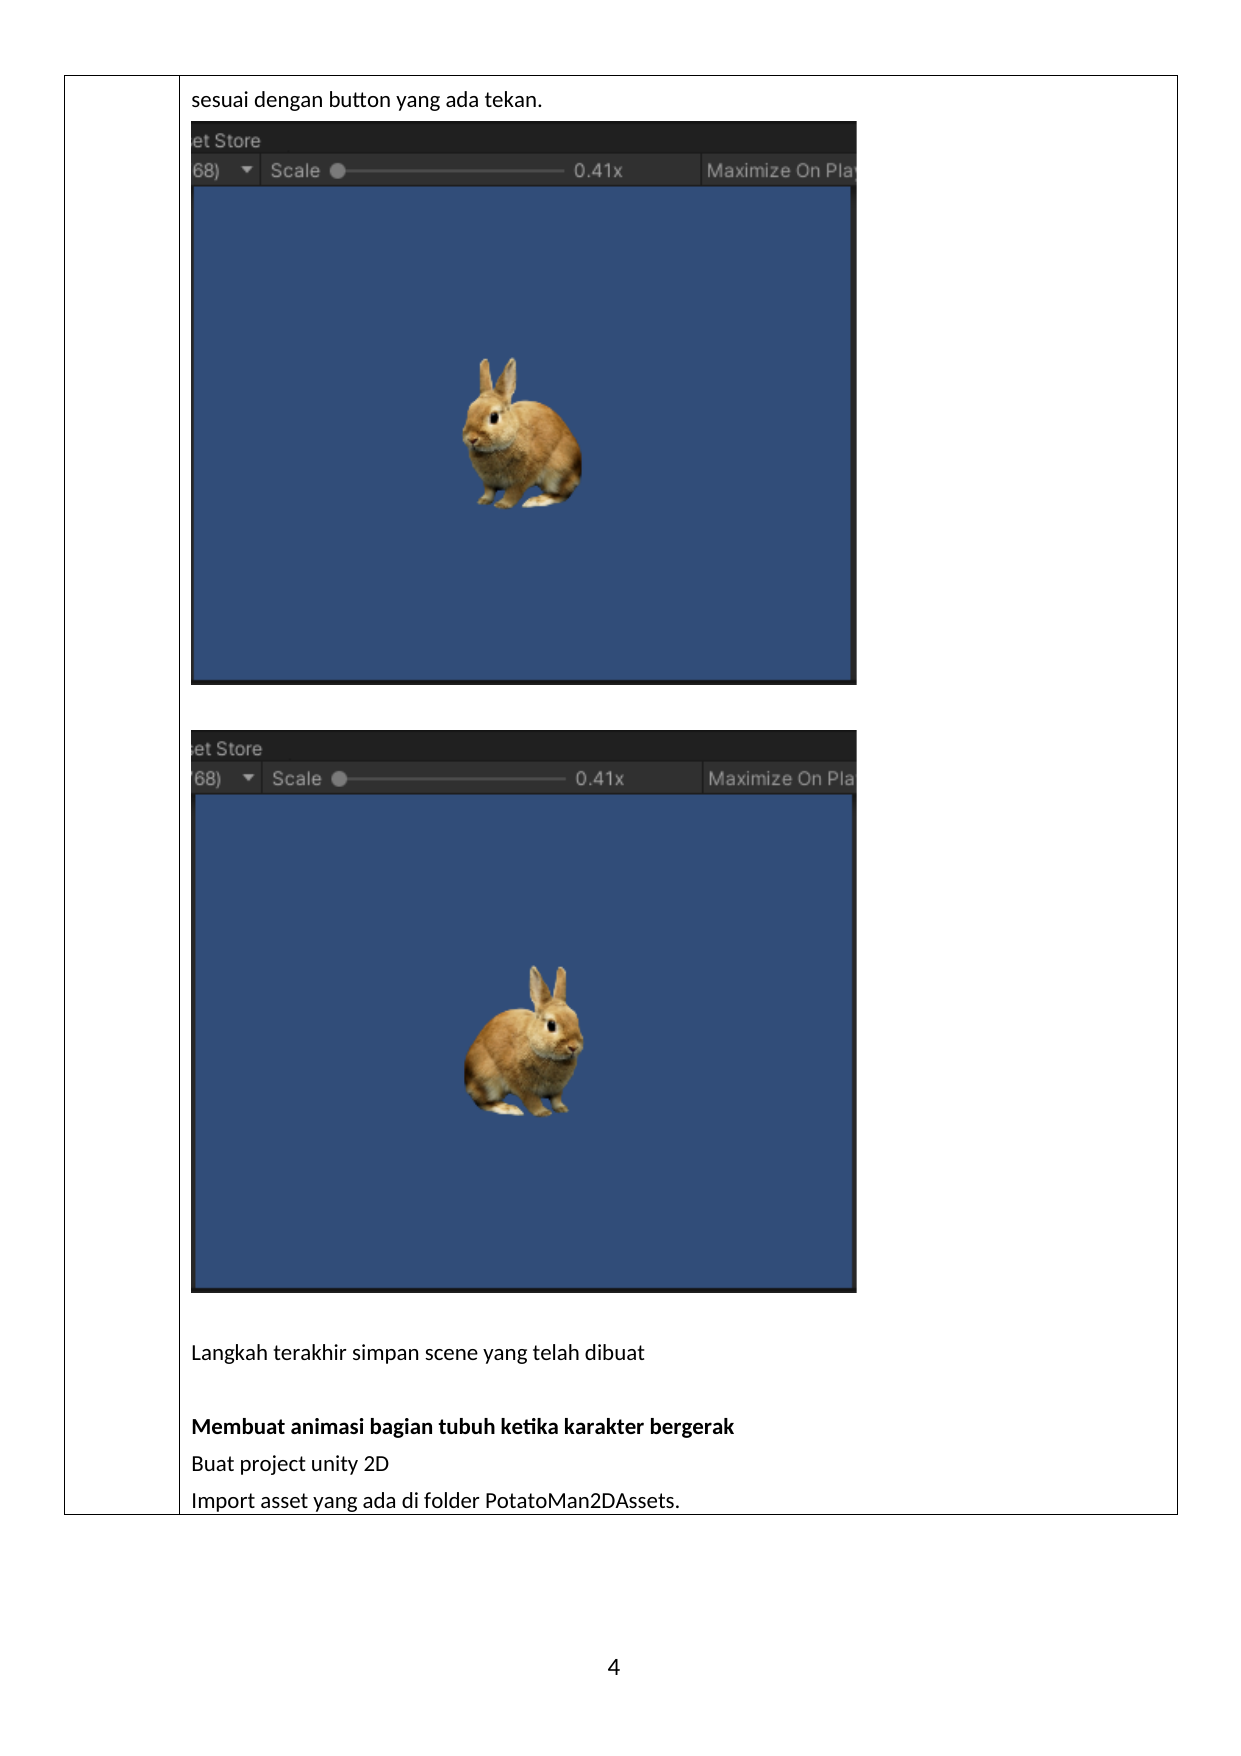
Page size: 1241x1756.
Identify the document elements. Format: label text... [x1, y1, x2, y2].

picture [191, 121, 857, 685]
table_cell 1 [65, 76, 179, 1514]
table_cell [180, 76, 1177, 1514]
picture [191, 730, 857, 1293]
